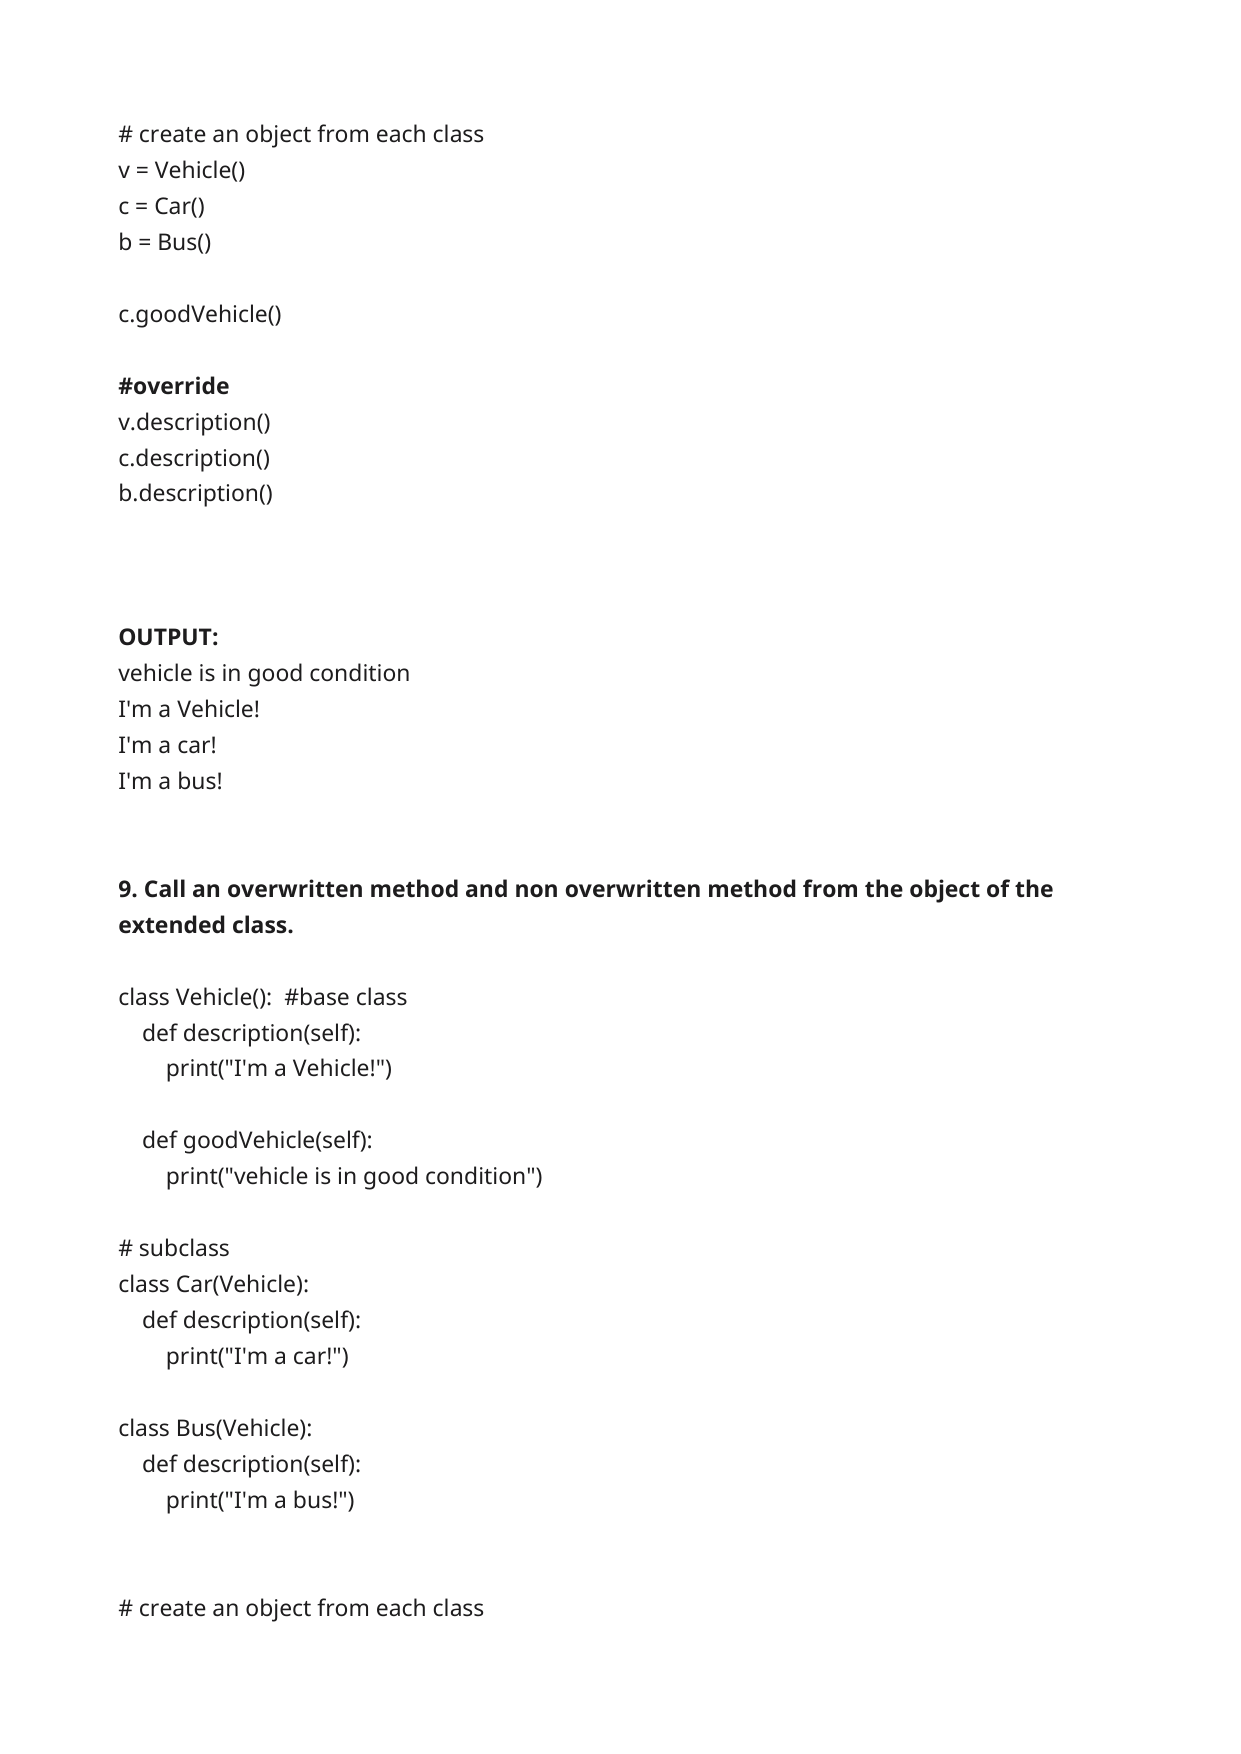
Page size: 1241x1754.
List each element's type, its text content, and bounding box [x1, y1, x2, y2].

text print("vehicle is in good condition") [118, 1160, 1122, 1191]
text class Car(Vehicle): [118, 1268, 1122, 1299]
text print("I'm a bus!") [118, 1484, 1122, 1515]
text class Vehicle(): #base class [118, 981, 1122, 1012]
text #override [118, 369, 1122, 401]
text c.goodVehicle() [118, 298, 1122, 329]
text def goodVehicle(self): [118, 1124, 1122, 1156]
text I'm a bus! [118, 765, 1122, 796]
text # subclass [118, 1232, 1122, 1263]
text b = Bus() [118, 226, 1122, 257]
text vehicle is in good condition [118, 657, 1122, 688]
text def description(self): [118, 1016, 1122, 1048]
text print("I'm a Vehicle!") [118, 1052, 1122, 1084]
text v.description() [118, 406, 1122, 437]
text print("I'm a car!") [118, 1340, 1122, 1371]
text c = Car() [118, 190, 1122, 221]
text def description(self): [118, 1448, 1122, 1479]
text v = Vehicle() [118, 154, 1122, 185]
text 9. Call an overwritten method and non overwritten method from the object of the extended class. [118, 873, 1122, 940]
text OUTPUT: [118, 621, 1122, 652]
text # create an object from each class [118, 118, 1122, 149]
text I'm a car! [118, 729, 1122, 760]
text class Bus(Vehicle): [118, 1412, 1122, 1443]
text b.description() [118, 477, 1122, 509]
text # create an object from each class [118, 1591, 1122, 1623]
text def description(self): [118, 1304, 1122, 1335]
text c.description() [118, 441, 1122, 473]
text I'm a Vehicle! [118, 693, 1122, 724]
